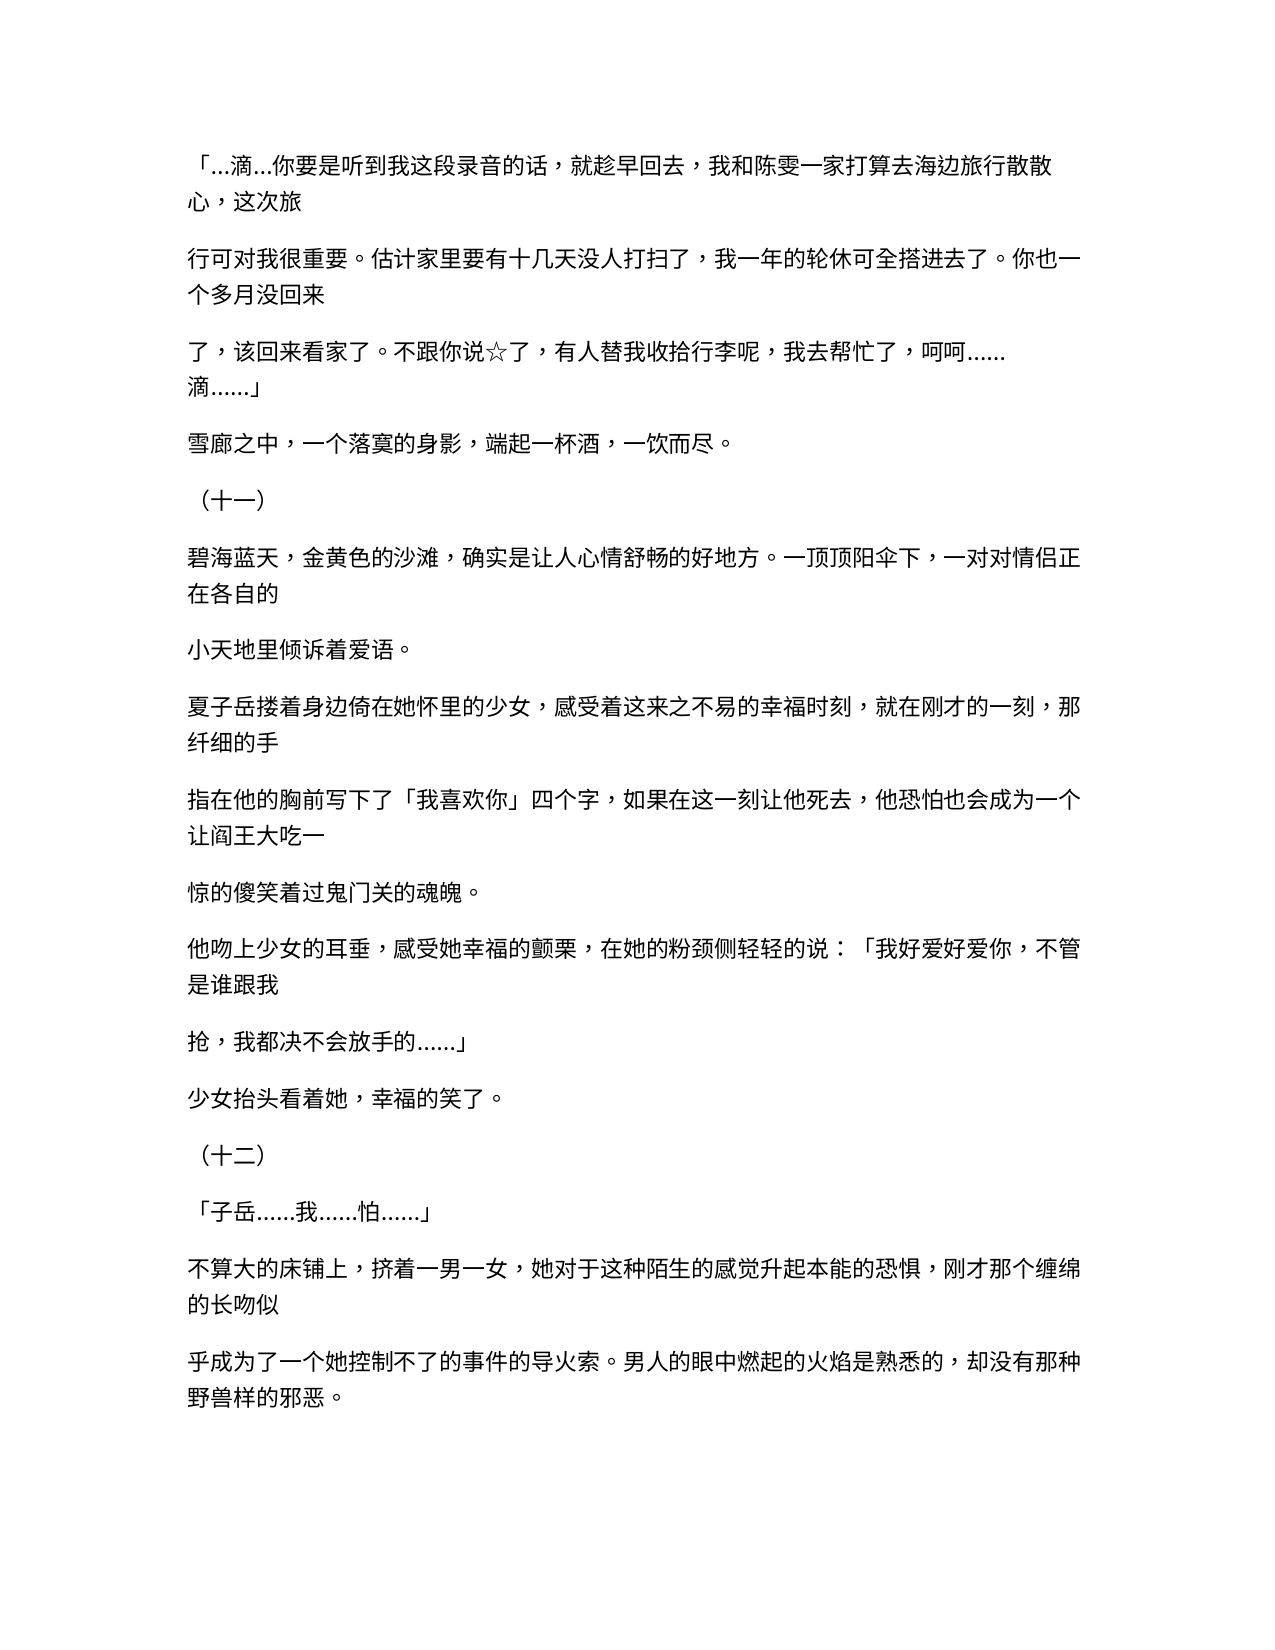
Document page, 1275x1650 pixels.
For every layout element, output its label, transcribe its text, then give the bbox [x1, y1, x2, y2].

text 指在他的胸前写下了「我喜欢你」四个字，如果在这一刻让他死去，他恐怕也会成为一个让阎王大吃一 [187, 784, 1087, 851]
text 不算大的床铺上，挤着一男一女，她对于这种陌生的感觉升起本能的恐惧，刚才那个缠绵的长吻似 [187, 1253, 1087, 1320]
text 行可对我很重要。估计家里要有十几天没人打扫了，我一年的轮休可全搭进去了。你也一个多月没回来 [187, 243, 1087, 310]
text （十一） [187, 485, 1087, 516]
text 夏子岳搂着身边倚在她怀里的少女，感受着这来之不易的幸福时刻，就在刚才的一刻，那纤细的手 [187, 691, 1087, 758]
text 了，该回来看家了。不跟你说☆了，有人替我收拾行李呢，我去帮忙了，呵呵……滴……」 [187, 335, 1087, 403]
text 惊的傻笑着过鬼门关的魂魄。 [187, 877, 1087, 908]
text 少女抬头看着她，幸福的笑了。 [187, 1083, 1087, 1114]
text 他吻上少女的耳垂，感受她幸福的颤栗，在她的粉颈侧轻轻的说：「我好爱好爱你，不管是谁跟我 [187, 933, 1087, 1001]
text （十二） [187, 1139, 1087, 1171]
text 抢，我都决不会放手的……」 [187, 1026, 1087, 1057]
text 雪廊之中，一个落寞的身影，端起一杯酒，一饮而尽。 [187, 428, 1087, 459]
text 小天地里倾诉着爱语。 [187, 634, 1087, 666]
text 「子岳……我……怕……」 [187, 1196, 1087, 1228]
text 乎成为了一个她控制不了的事件的导火索。男人的眼中燃起的火焰是熟悉的，却没有那种野兽样的邪恶。 [187, 1346, 1087, 1413]
text 「…滴…你要是听到我这段录音的话，就趁早回去，我和陈雯一家打算去海边旅行散散心，这次旅 [187, 150, 1087, 217]
text 碧海蓝天，金黄色的沙滩，确实是让人心情舒畅的好地方。一顶顶阳伞下，一对对情侣正在各自的 [187, 542, 1087, 609]
